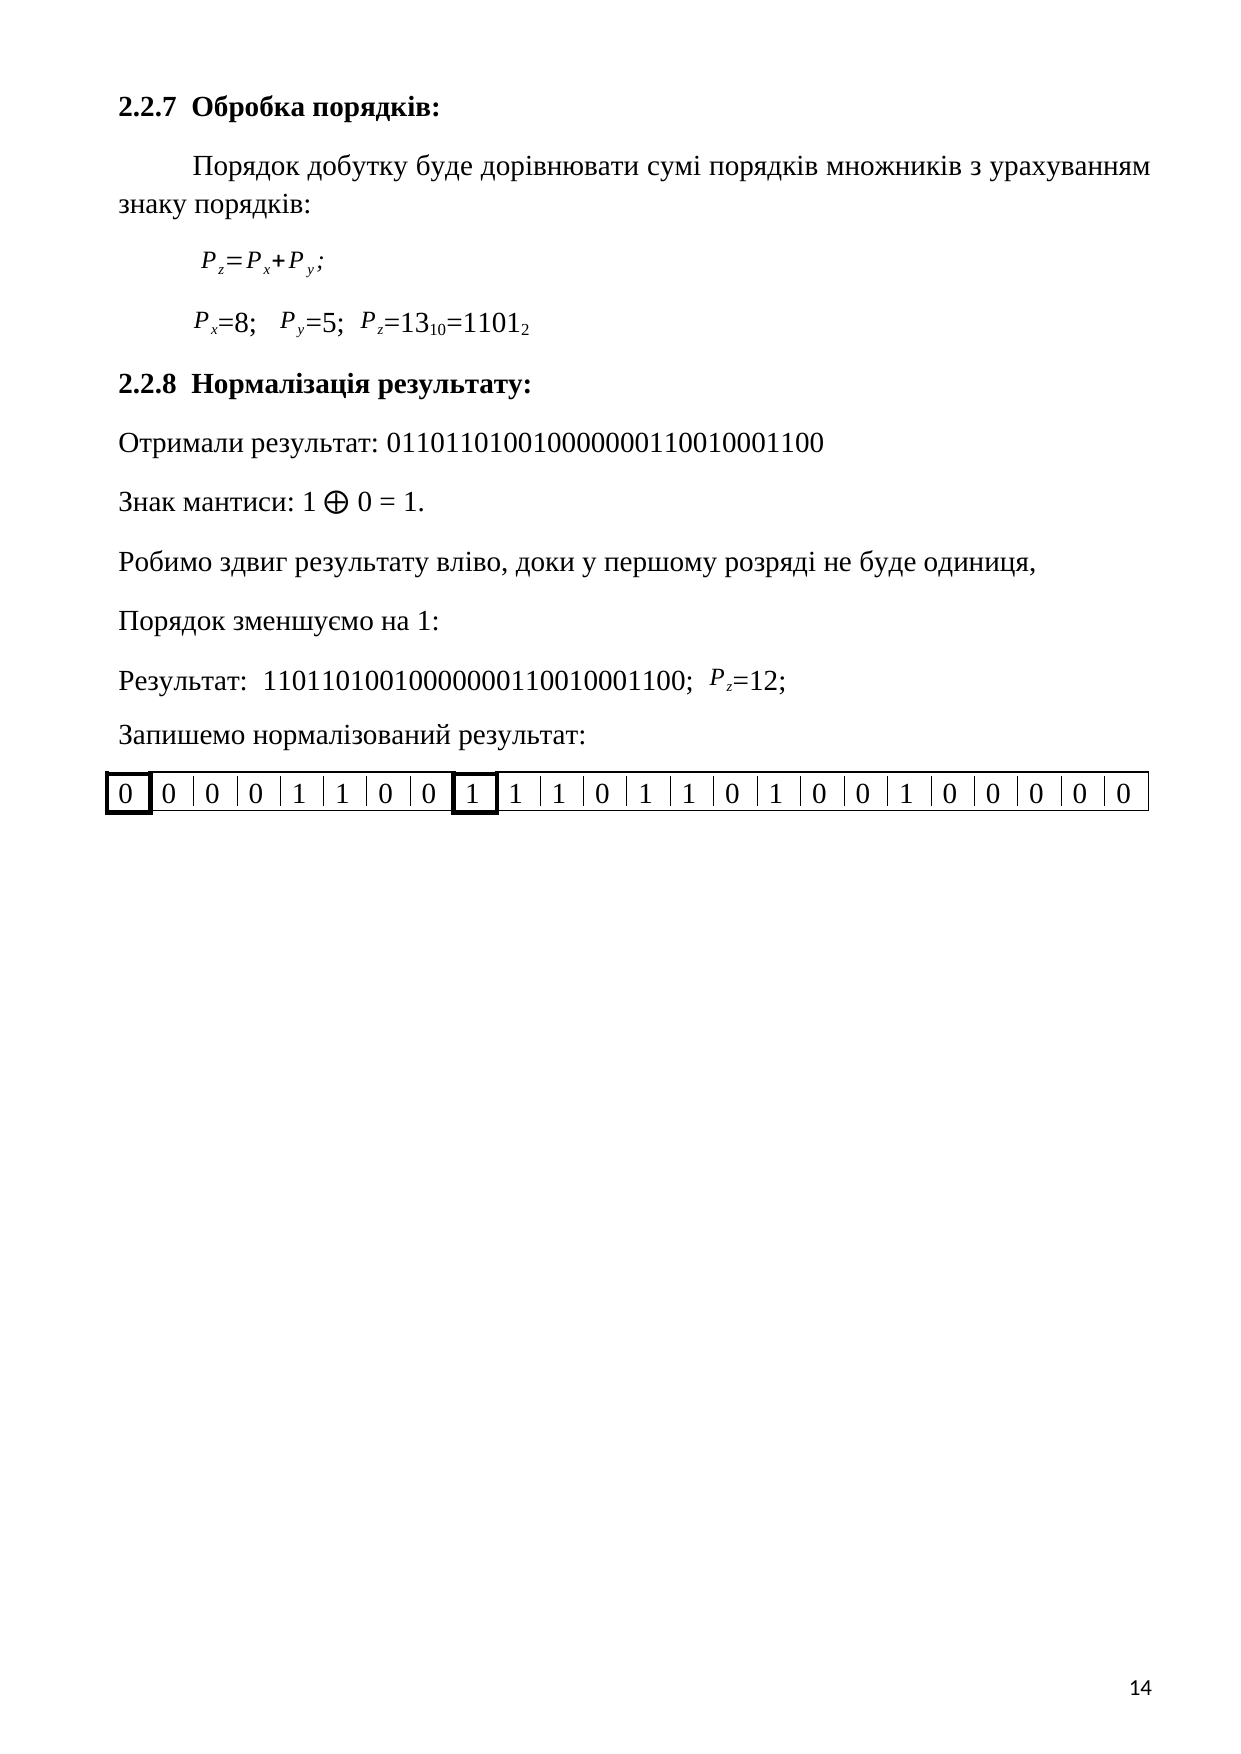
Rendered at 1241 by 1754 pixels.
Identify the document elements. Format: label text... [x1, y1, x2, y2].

table_header 1 [324, 773, 367, 810]
table_header 0 [1018, 773, 1061, 810]
table_header 1 [280, 773, 323, 810]
table_header 0 [194, 773, 237, 810]
text Отримали результат: 011011010010000000110010001100 [118, 425, 1152, 459]
table_header 0 [237, 773, 280, 810]
text Робимо здвиг результату вліво, доки у першому розряді не буде одиниця, [118, 544, 1152, 577]
table_header 1 [757, 773, 801, 810]
text Запишемо нормалізований результат: [118, 717, 1152, 751]
table_header 1 [540, 773, 583, 810]
table_header 1 [627, 773, 670, 810]
text Знак мантиси: 1 0 = 1. [118, 484, 1152, 518]
text =8; =5; =1310=11012 [118, 305, 1152, 340]
table_header 0 [844, 773, 888, 810]
table_header 0 [1105, 773, 1148, 810]
table_header 0 [153, 773, 193, 810]
table_header 0 [367, 773, 410, 810]
text Результат: 11011010010000000110010001100; =12; [118, 663, 1152, 696]
text 2.2.7 Обробка порядків: [118, 89, 1152, 122]
table_header 0 [714, 773, 757, 810]
table_header 1 [499, 773, 540, 810]
text 2.2.8 Нормалізація результату: [118, 366, 1152, 399]
table_header 0 [410, 773, 451, 810]
table_header 0 [801, 773, 844, 810]
table_header 0 [931, 773, 974, 810]
table_header 0 [109, 776, 148, 810]
text Порядок добутку буде дорівнювати сумі порядків множників з урахуванням знаку порядків: [118, 148, 1152, 220]
table_header 1 [888, 773, 931, 810]
table_header 0 [1061, 773, 1105, 810]
table_header 0 [584, 773, 627, 810]
table_header 0 [974, 773, 1018, 810]
text Порядок зменшуємо на 1: [118, 603, 1152, 637]
table_header 1 [670, 773, 714, 810]
table_header 1 [456, 776, 495, 810]
